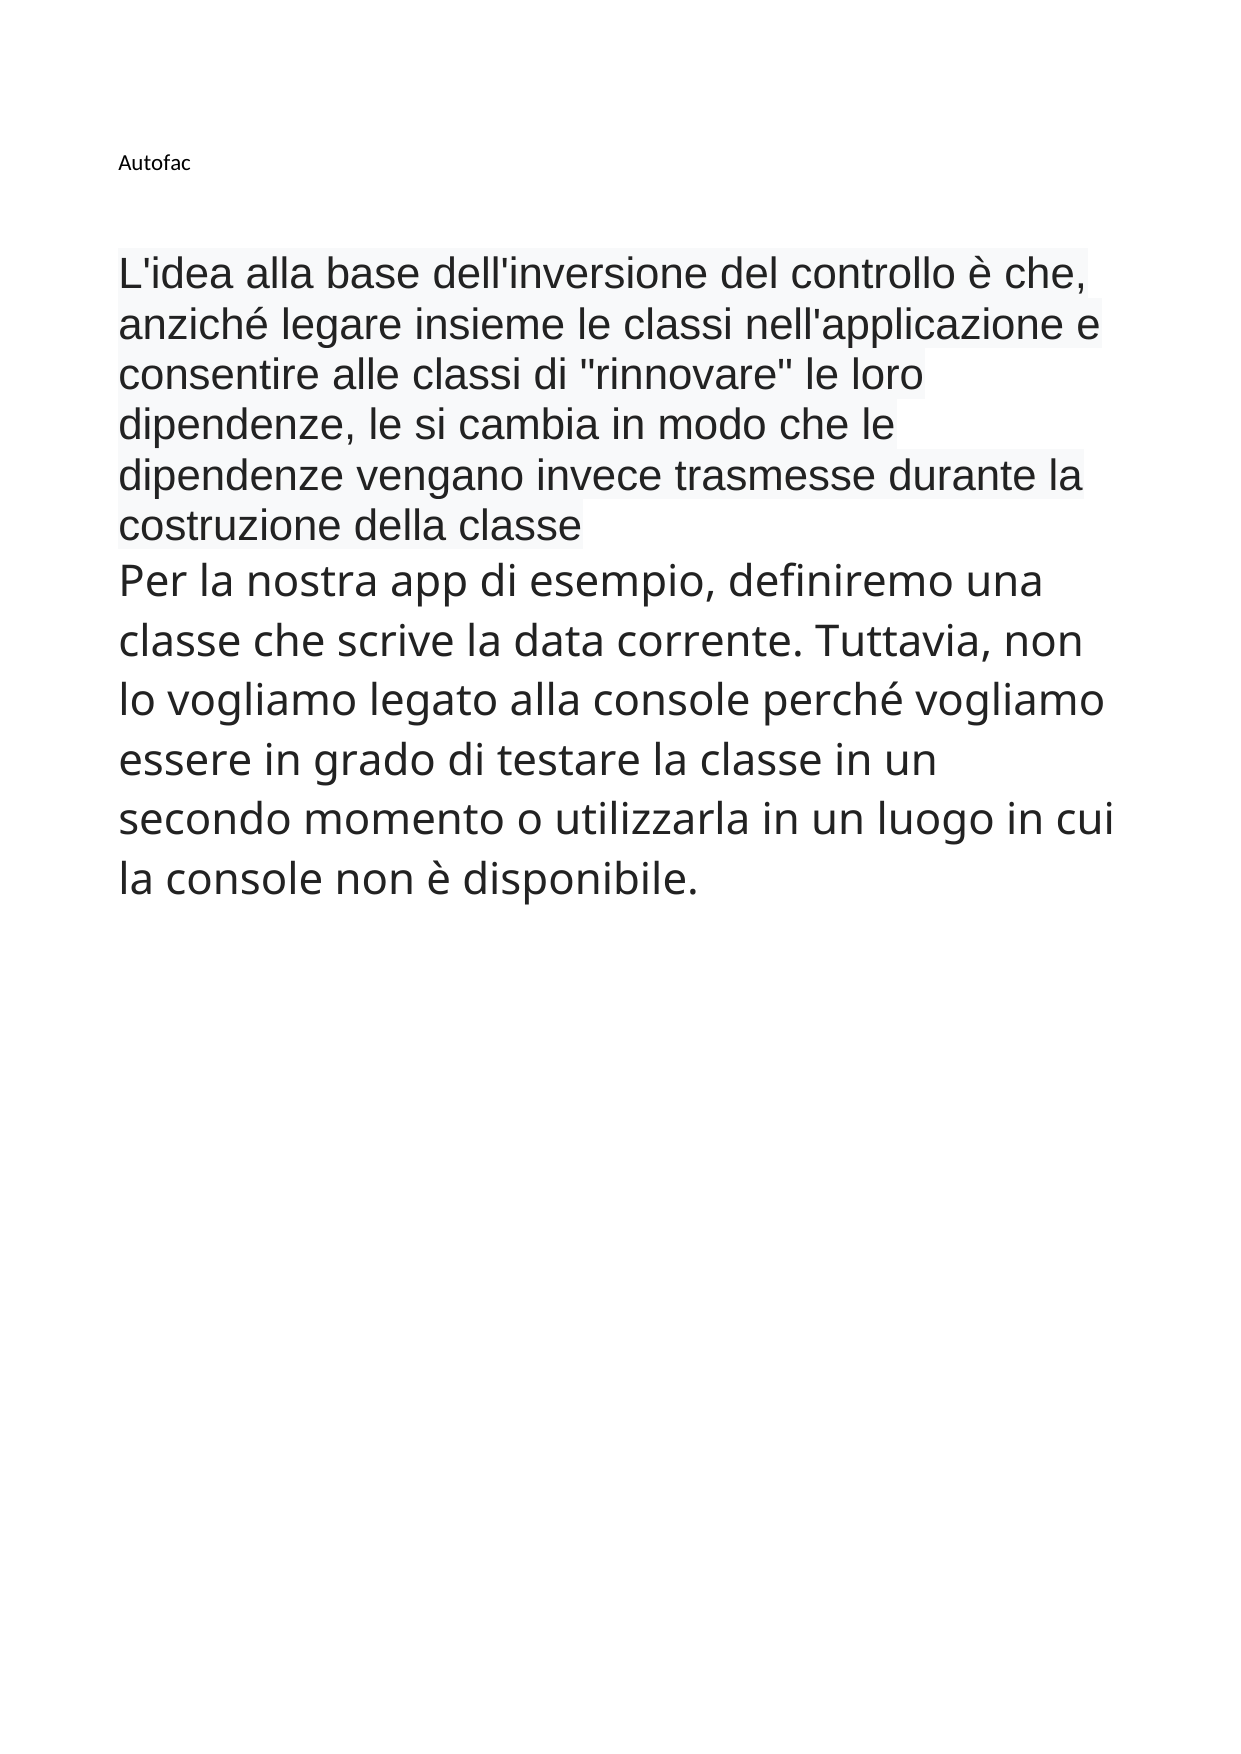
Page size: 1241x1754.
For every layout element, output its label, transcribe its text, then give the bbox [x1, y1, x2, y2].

text L'idea alla base dell'inversione del controllo è che, anziché legare insieme le classi nell'applicazione e consentire alle classi di "rinnovare" le loro dipendenze, le si cambia in modo che le dipendenze vengano invece trasmesse durante la costruzione della classe [118, 194, 1122, 549]
text Autofac [118, 148, 1122, 176]
text Per la nostra app di esempio, definiremo una classe che scrive la data corrente. Tuttavia, non lo vogliamo legato alla console perché vogliamo essere in grado di testare la classe in un secondo momento o utilizzarla in un luogo in cui la console non è disponibile. [118, 549, 1122, 907]
